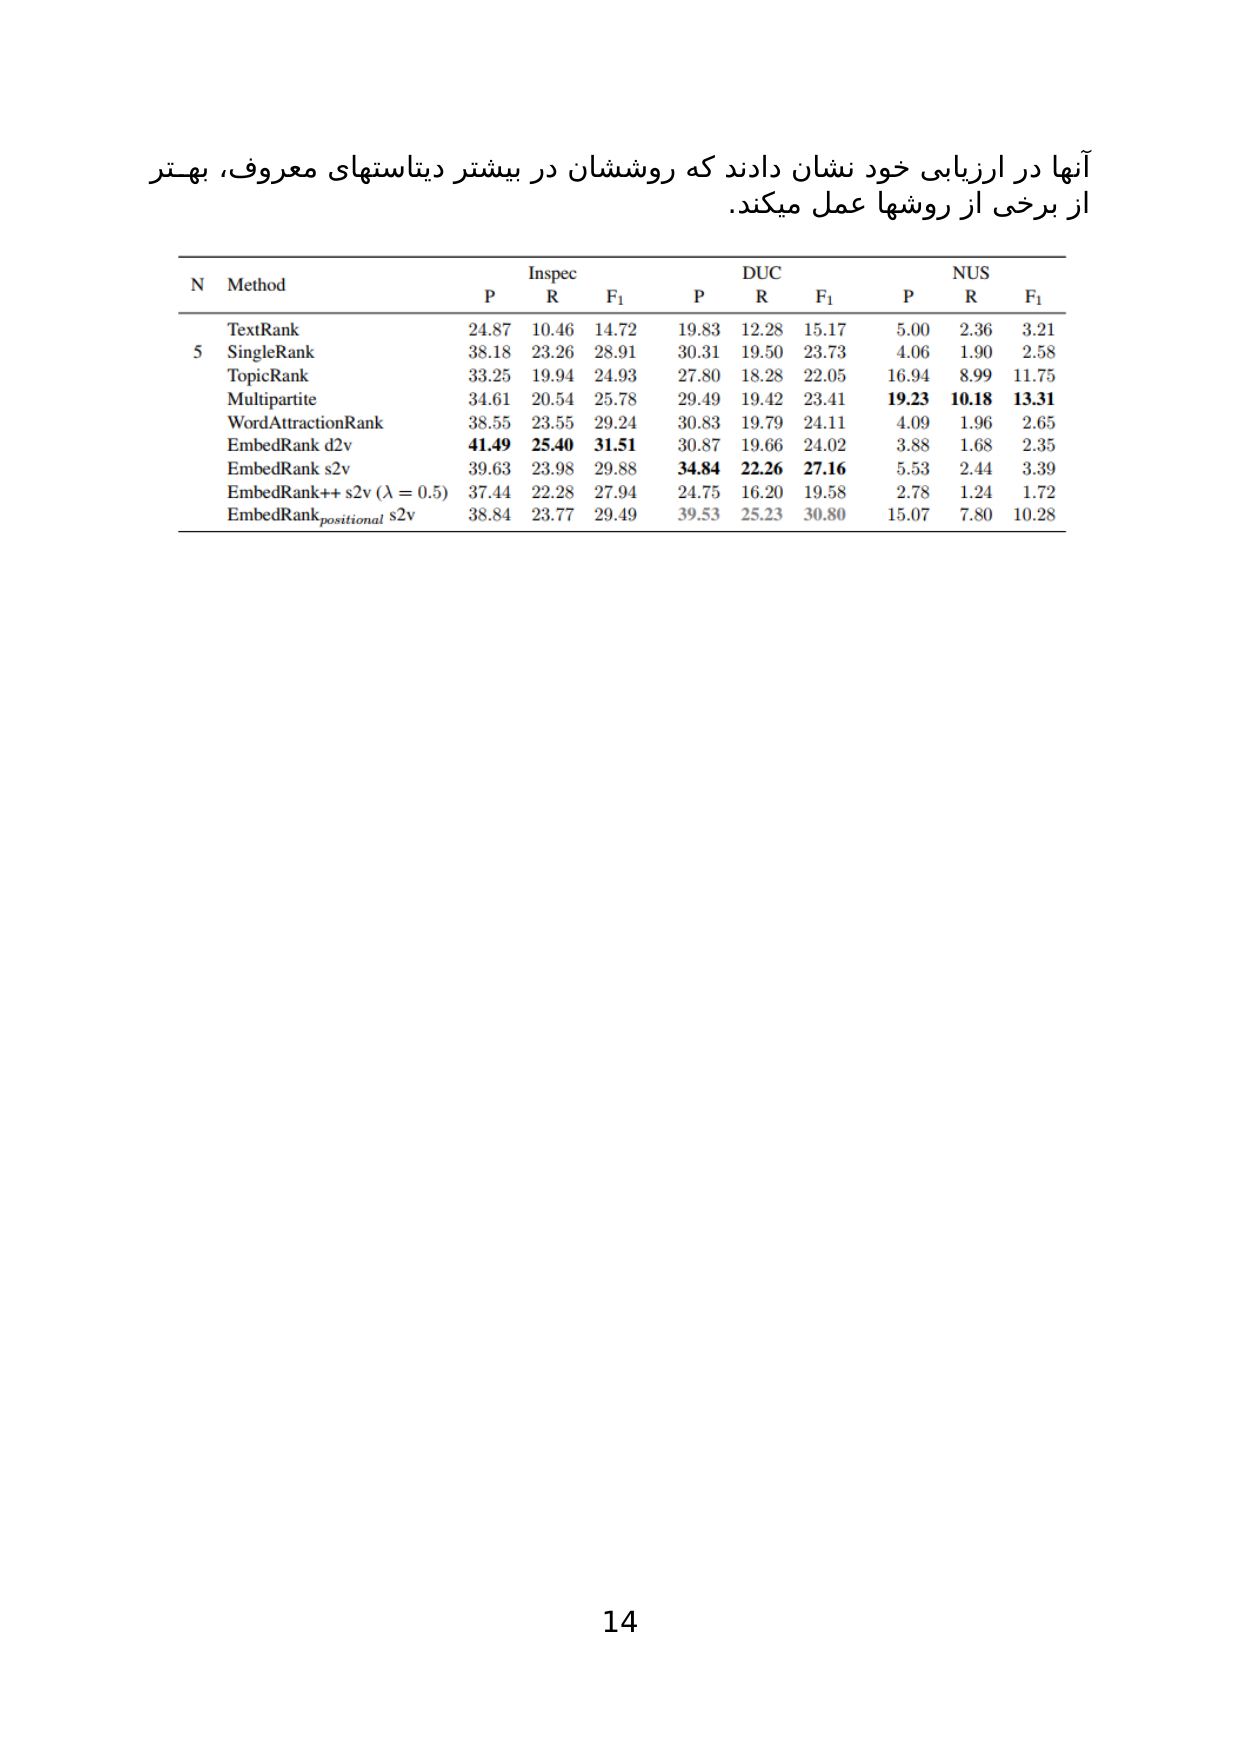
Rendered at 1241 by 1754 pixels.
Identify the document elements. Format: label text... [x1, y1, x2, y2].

picture [150, 240, 1090, 537]
text آنها در ارزیابی خود نشان دادند که روششان در بیشتر دیتاستهای معروف، بهتر از برخی از روشها عمل میکند. [150, 150, 1090, 221]
